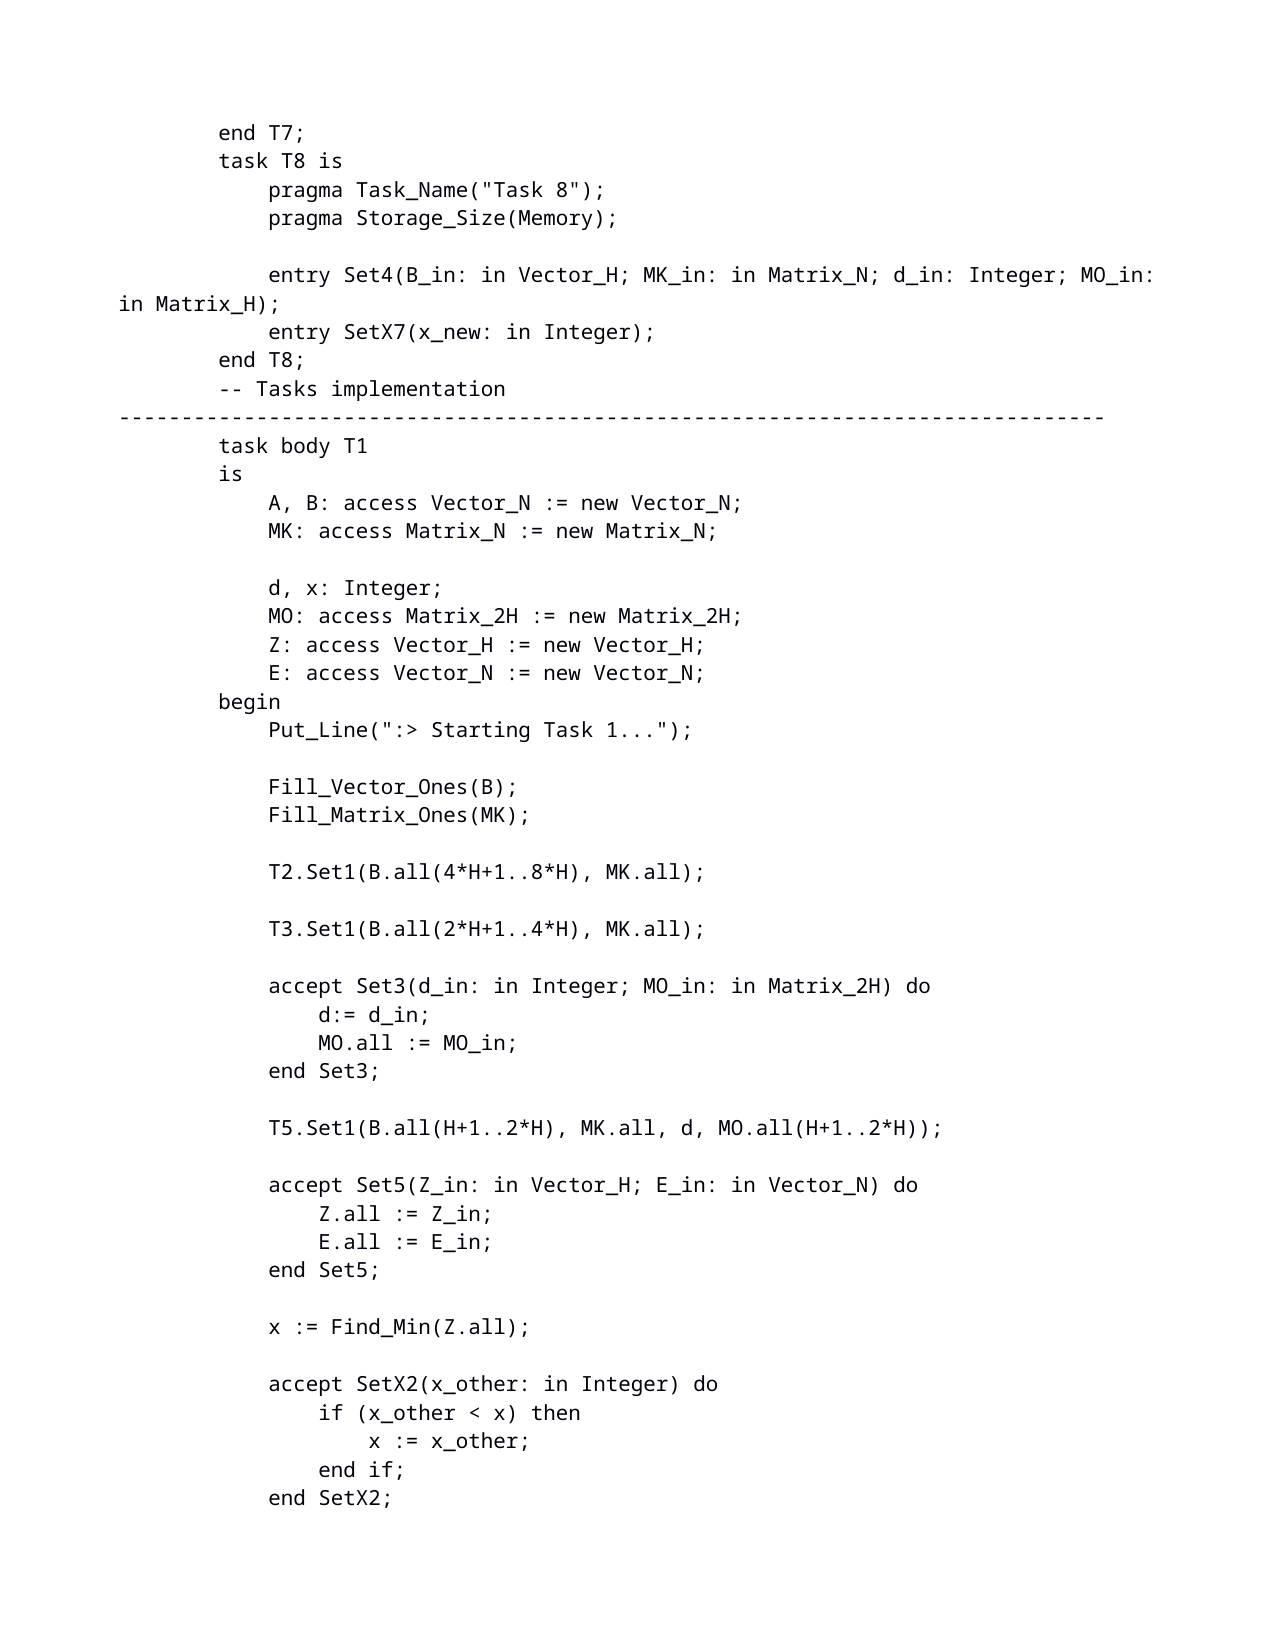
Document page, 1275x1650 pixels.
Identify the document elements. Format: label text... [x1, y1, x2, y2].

text is [118, 459, 1157, 488]
text end Set5; [118, 1256, 1157, 1284]
text pragma Task_Name("Task 8"); [118, 175, 1157, 203]
text T5.Set1(B.all(H+1..2*H), MK.all, d, MO.all(H+1..2*H)); [118, 1113, 1157, 1142]
text accept SetX2(x_other: in Integer) do [118, 1369, 1157, 1398]
text pragma Storage_Size(Memory); [118, 203, 1157, 232]
text T2.Set1(B.all(4*H+1..8*H), MK.all); [118, 857, 1157, 886]
text MO: access Matrix_2H := new Matrix_2H; [118, 602, 1157, 630]
text A, B: access Vector_N := new Vector_N; [118, 488, 1157, 516]
text Z.all := Z_in; [118, 1199, 1157, 1227]
text accept Set3(d_in: in Integer; MO_in: in Matrix_2H) do [118, 971, 1157, 1000]
text E: access Vector_N := new Vector_N; [118, 658, 1157, 687]
text Z: access Vector_H := new Vector_H; [118, 630, 1157, 658]
text end Set3; [118, 1057, 1157, 1085]
text end SetX2; [118, 1483, 1157, 1512]
text task T8 is [118, 147, 1157, 175]
text if (x_other < x) then [118, 1398, 1157, 1426]
text end T8; [118, 346, 1157, 374]
text x := x_other; [118, 1426, 1157, 1455]
text d:= d_in; [118, 1000, 1157, 1028]
text d, x: Integer; [118, 573, 1157, 602]
text T3.Set1(B.all(2*H+1..4*H), MK.all); [118, 914, 1157, 943]
text ------------------------------------------------------------------------------- [118, 402, 1157, 431]
text accept Set5(Z_in: in Vector_H; E_in: in Vector_N) do [118, 1170, 1157, 1199]
text MK: access Matrix_N := new Matrix_N; [118, 516, 1157, 545]
text Fill_Matrix_Ones(MK); [118, 801, 1157, 829]
text Put_Line(":> Starting Task 1..."); [118, 715, 1157, 744]
text MO.all := MO_in; [118, 1028, 1157, 1057]
text end T7; [118, 118, 1157, 147]
text entry Set4(B_in: in Vector_H; MK_in: in Matrix_N; d_in: Integer; MO_in: in Matrix_H); [118, 260, 1157, 317]
text E.all := E_in; [118, 1227, 1157, 1256]
text end if; [118, 1455, 1157, 1483]
text begin [118, 687, 1157, 715]
text -- Tasks implementation [118, 374, 1157, 402]
text task body T1 [118, 431, 1157, 459]
text entry SetX7(x_new: in Integer); [118, 317, 1157, 346]
text x := Find_Min(Z.all); [118, 1312, 1157, 1341]
text Fill_Vector_Ones(B); [118, 772, 1157, 801]
